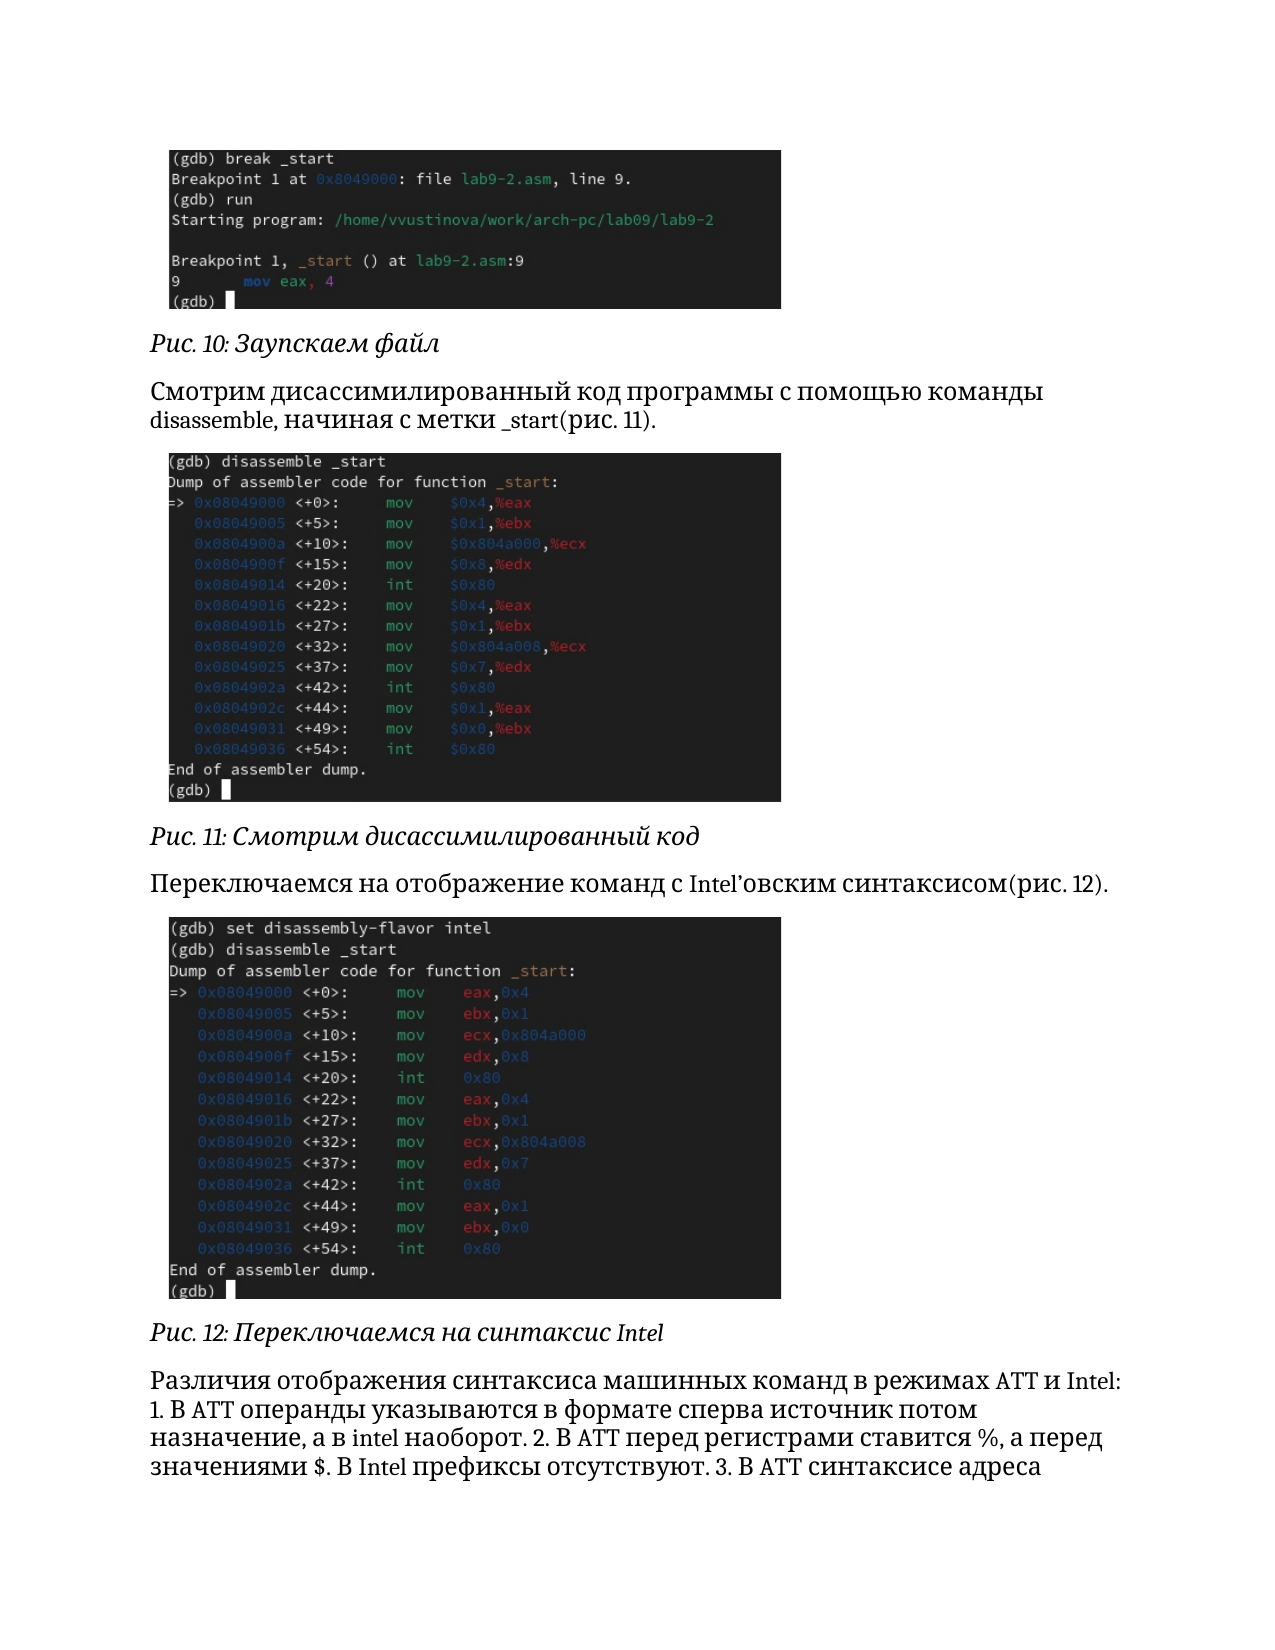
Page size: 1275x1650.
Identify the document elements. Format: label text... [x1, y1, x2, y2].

text Переключаемся на отображение команд с Intel’овским синтаксисом(рис. 12). [150, 870, 1125, 899]
picture [168, 917, 782, 1299]
text Рис. 12: Переключаемся на синтаксис Intel [150, 1319, 1125, 1348]
text Рис. 10: Заупскаем файл [150, 330, 1125, 359]
picture [168, 150, 782, 309]
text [150, 1367, 1125, 1482]
text Рис. 11: Смотрим дисассимилированный код [150, 823, 1125, 852]
text Смотрим дисассимилированный код программы с помощью команды disassemble, начиная с метки _start(рис. 11). [150, 377, 1125, 435]
picture [168, 453, 782, 802]
